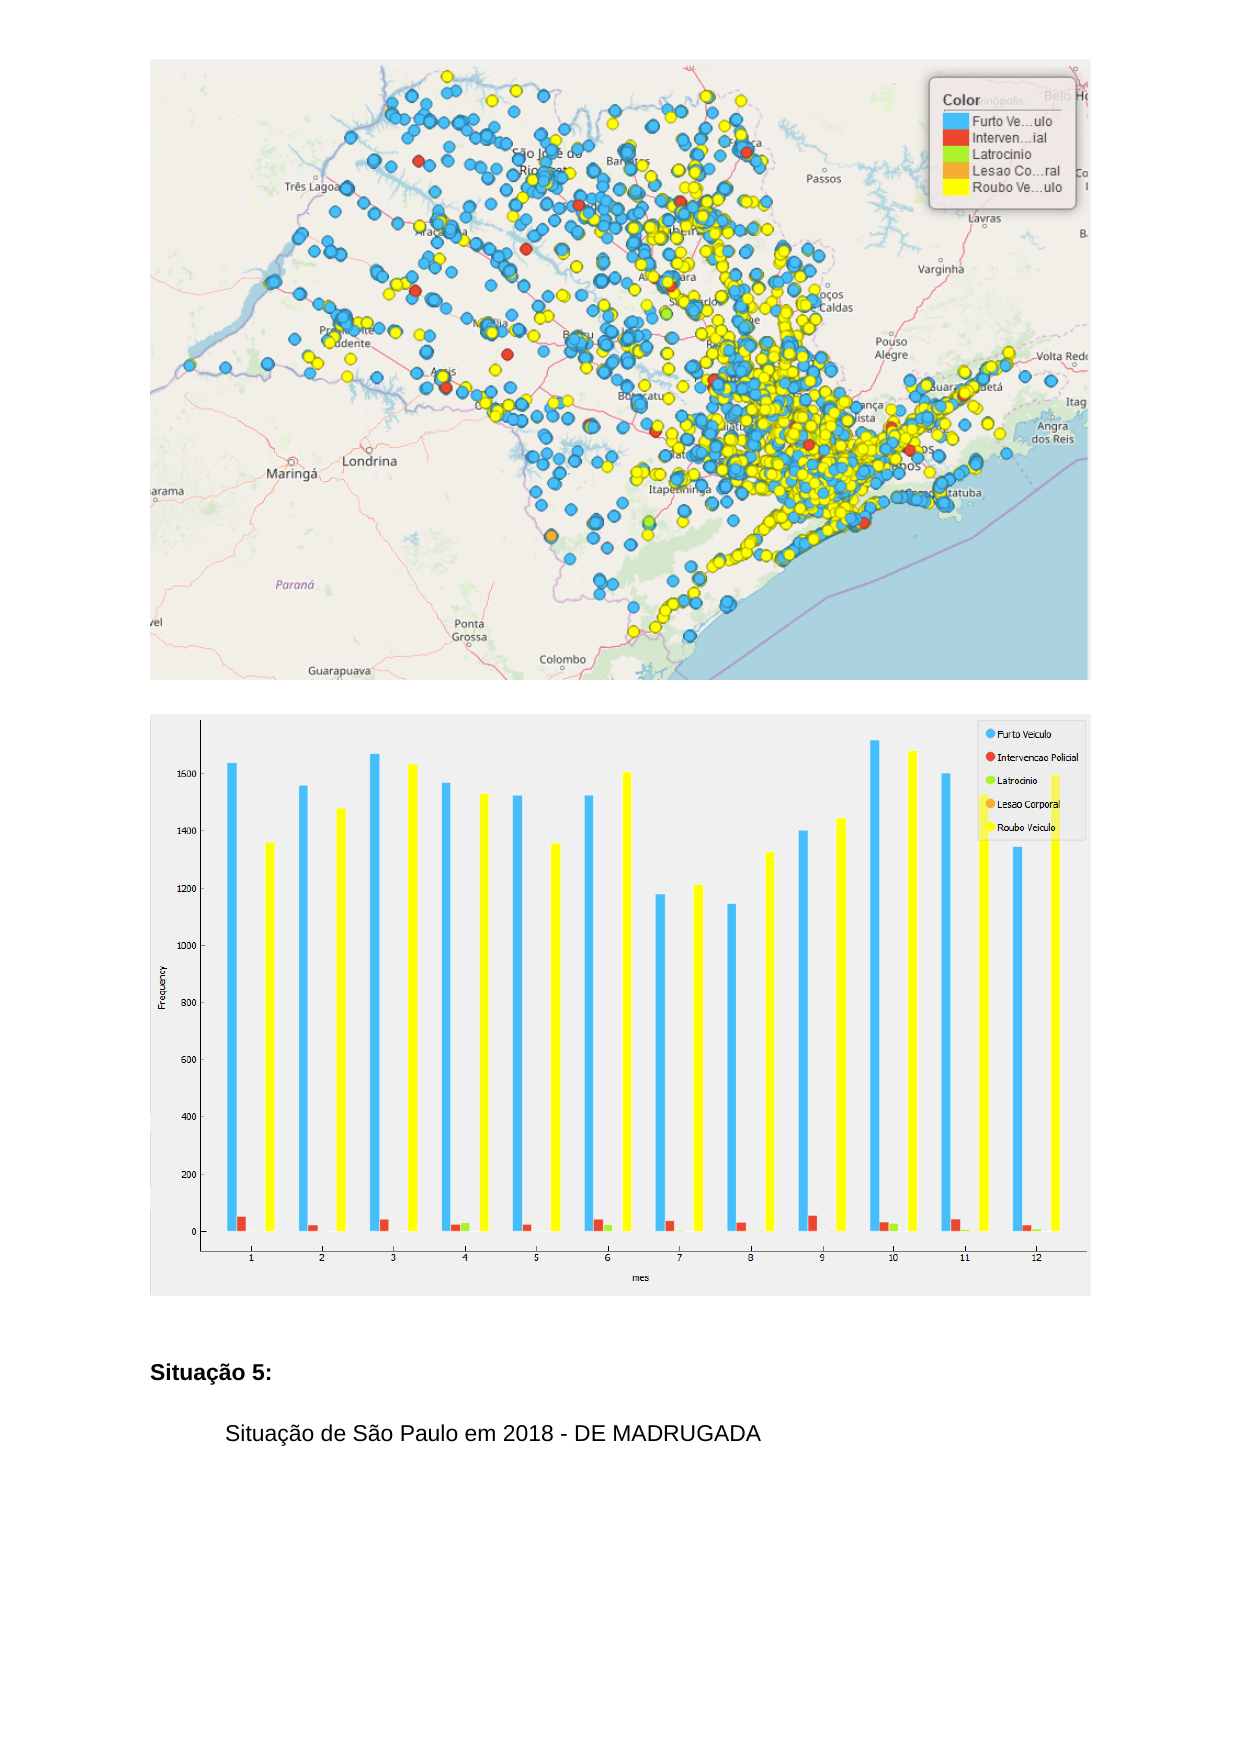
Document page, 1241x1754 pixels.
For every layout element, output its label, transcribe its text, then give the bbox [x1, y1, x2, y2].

text Situação de São Paulo em 2018 - DE MADRUGADA [150, 1420, 1090, 1446]
picture [150, 713, 1091, 1296]
text Situação 5: [150, 1359, 1090, 1386]
picture [150, 58, 1091, 680]
